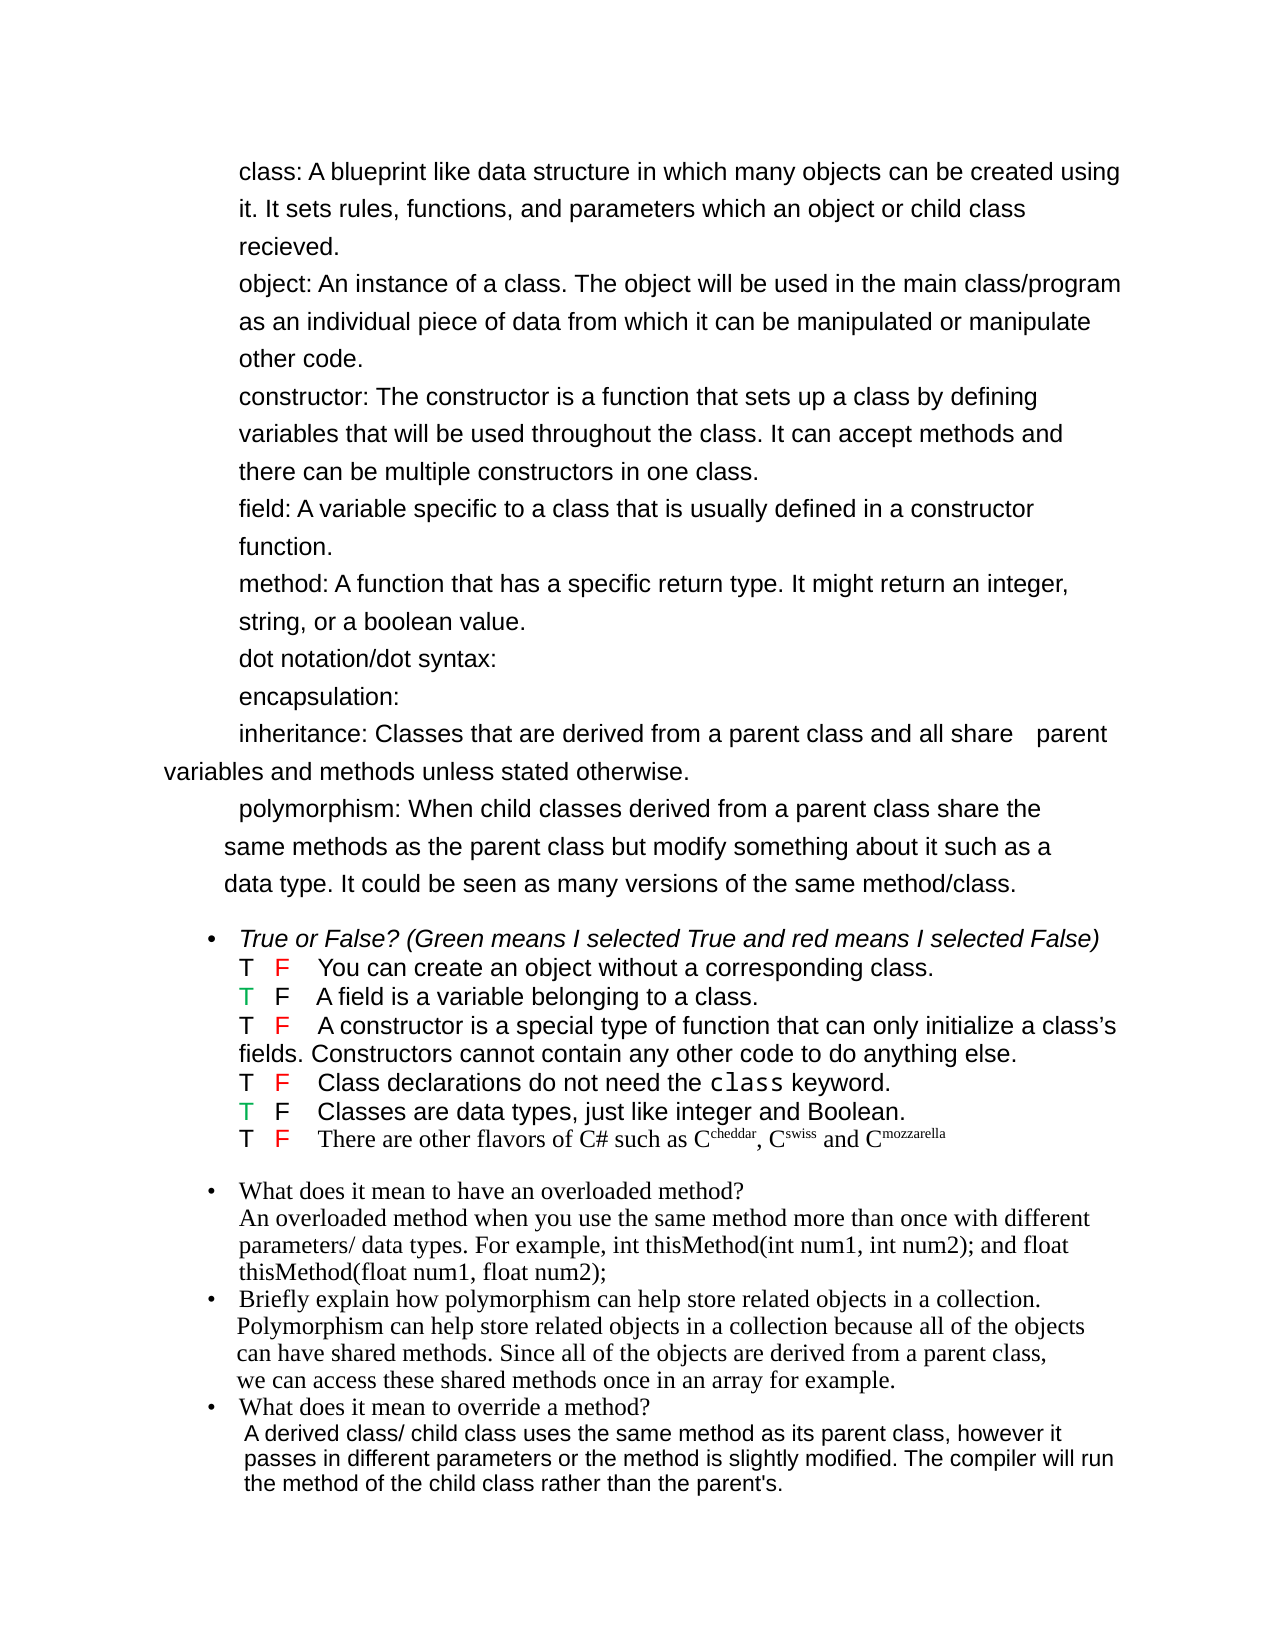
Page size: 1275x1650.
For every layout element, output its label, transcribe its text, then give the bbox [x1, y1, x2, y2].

list True or False? (Green means I selected True and red means I selected False) [207, 925, 1125, 954]
text class: A blueprint like data structure in which many objects can be created using it. It sets rules, functions, and parameters which an object or child class recieved. [239, 150, 1125, 262]
list What does it mean to have an overloaded method? [207, 1178, 1125, 1205]
text An overloaded method when you use the same method more than once with different parameters/ data types. For example, int thisMethod(int num1, int num2); and float thisMethod(float num1, float num2); [239, 1205, 1125, 1286]
list Briefly explain how polymorphism can help store related objects in a collection. [207, 1286, 1125, 1313]
text T F You can create an object without a corresponding class. [239, 954, 1125, 982]
text inheritance: Classes that are derived from a parent class and all share parent variables and methods unless stated otherwise. [164, 712, 1125, 787]
text T F There are other flavors of C# such as Ccheddar, Cswiss and Cmozzarella [239, 1126, 1125, 1153]
text T F A field is a variable belonging to a class. [239, 982, 1125, 1011]
text Polymorphism can help store related objects in a collection because all of the objects [150, 1313, 1125, 1340]
text field: A variable specific to a class that is usually defined in a constructor function. [239, 487, 1125, 562]
list What does it mean to override a method? [207, 1394, 1125, 1421]
text object: An instance of a class. The object will be used in the main class/program as an individual piece of data from which it can be manipulated or manipulate other code. [239, 262, 1125, 375]
text polymorphism: When child classes derived from a parent class share the same methods as the parent class but modify something about it such as a data type. It could be seen as many versions of the same method/class. [164, 787, 1125, 900]
text dot notation/dot syntax: [239, 637, 1125, 675]
text T F Class declarations do not need the class keyword. [239, 1069, 1125, 1097]
text method: A function that has a specific return type. It might return an integer, string, or a boolean value. [239, 562, 1125, 637]
text encapsulation: [164, 675, 1125, 712]
text A derived class/ child class uses the same method as its parent class, however it passes in different parameters or the method is slightly modified. The compiler will run the method of the child class rather than the parent's. [211, 1421, 1125, 1496]
text constructor: The constructor is a function that sets up a class by defining variables that will be used throughout the class. It can accept methods and there can be multiple constructors in one class. [239, 375, 1125, 487]
text we can access these shared methods once in an array for example. [150, 1367, 1125, 1394]
text T F Classes are data types, just like integer and Boolean. [239, 1097, 1125, 1126]
text can have shared methods. Since all of the objects are derived from a parent class, [150, 1340, 1125, 1367]
text T F A constructor is a special type of function that can only initialize a class’s fields. Constructors cannot contain any other code to do anything else. [239, 1011, 1125, 1069]
